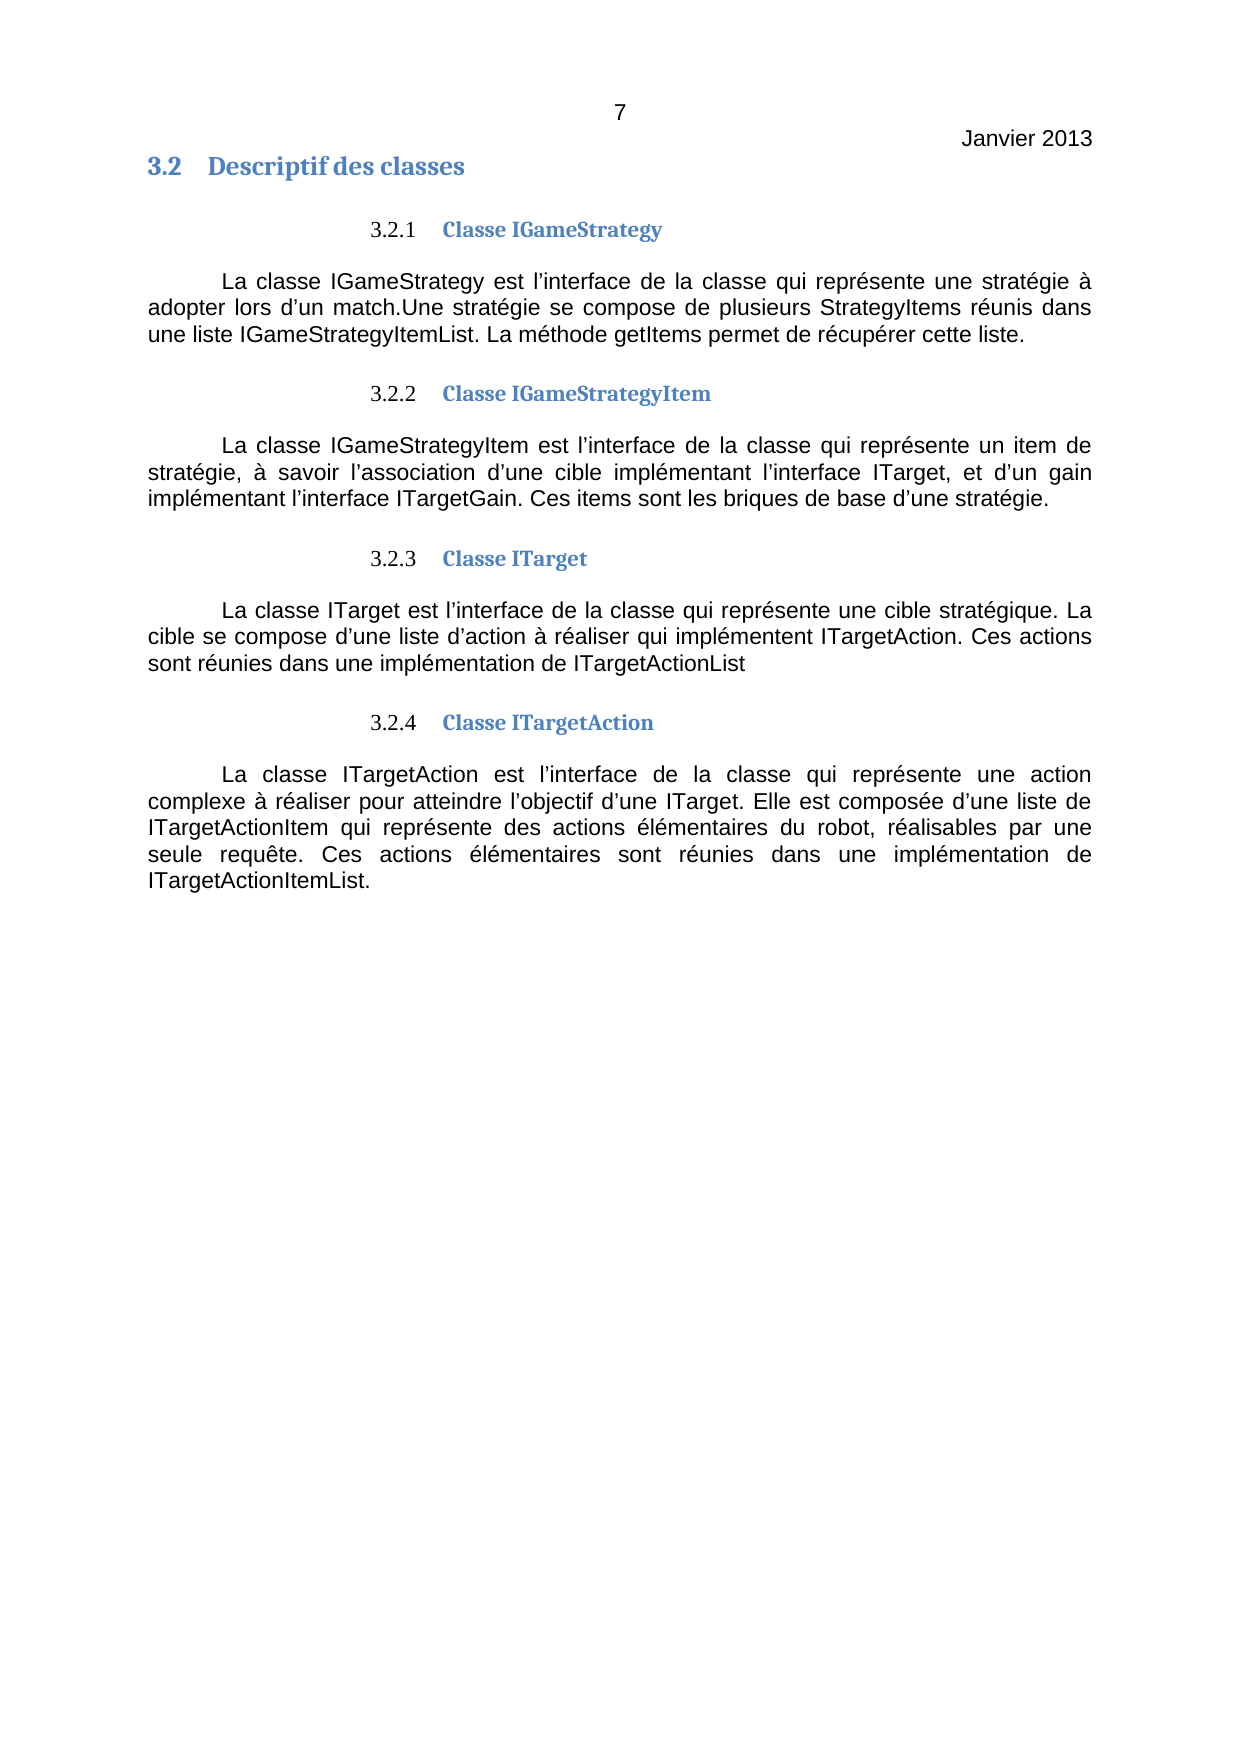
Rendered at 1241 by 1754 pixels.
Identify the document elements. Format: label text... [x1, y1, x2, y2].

text La classe IGameStrategyItem est l’interface de la classe qui représente un item de stratégie, à savoir l’association d’une cible implémentant l’interface ITarget, et d’un gain implémentant l’interface ITargetGain. Ces items sont les briques de base d’une stratégie. [148, 432, 1093, 512]
subtitle Classe IGameStrategy [296, 216, 1093, 243]
subtitle Classe ITarget [296, 545, 1093, 572]
text La classe ITargetAction est l’interface de la classe qui représente une action complexe à réaliser pour atteindre l’objectif d’une ITarget. Elle est composée d’une liste de ITargetActionItem qui représente des actions élémentaires du robot, réalisables par une seule requête. Ces actions élémentaires sont réunies dans une implémentation de ITargetActionItemList. [148, 761, 1093, 893]
subtitle Classe IGameStrategyItem [296, 380, 1093, 407]
text La classe ITarget est l’interface de la classe qui représente une cible stratégique. La cible se compose d’une liste d’action à réaliser qui implémentent ITargetAction. Ces actions sont réunies dans une implémentation de ITargetActionList [148, 597, 1093, 676]
subtitle Descriptif des classes [148, 151, 1093, 183]
subtitle Classe ITargetAction [296, 709, 1093, 736]
text La classe IGameStrategy est l’interface de la classe qui représente une stratégie à adopter lors d’un match.Une stratégie se compose de plusieurs StrategyItems réunis dans une liste IGameStrategyItemList. La méthode getItems permet de récupérer cette liste. [148, 268, 1093, 347]
